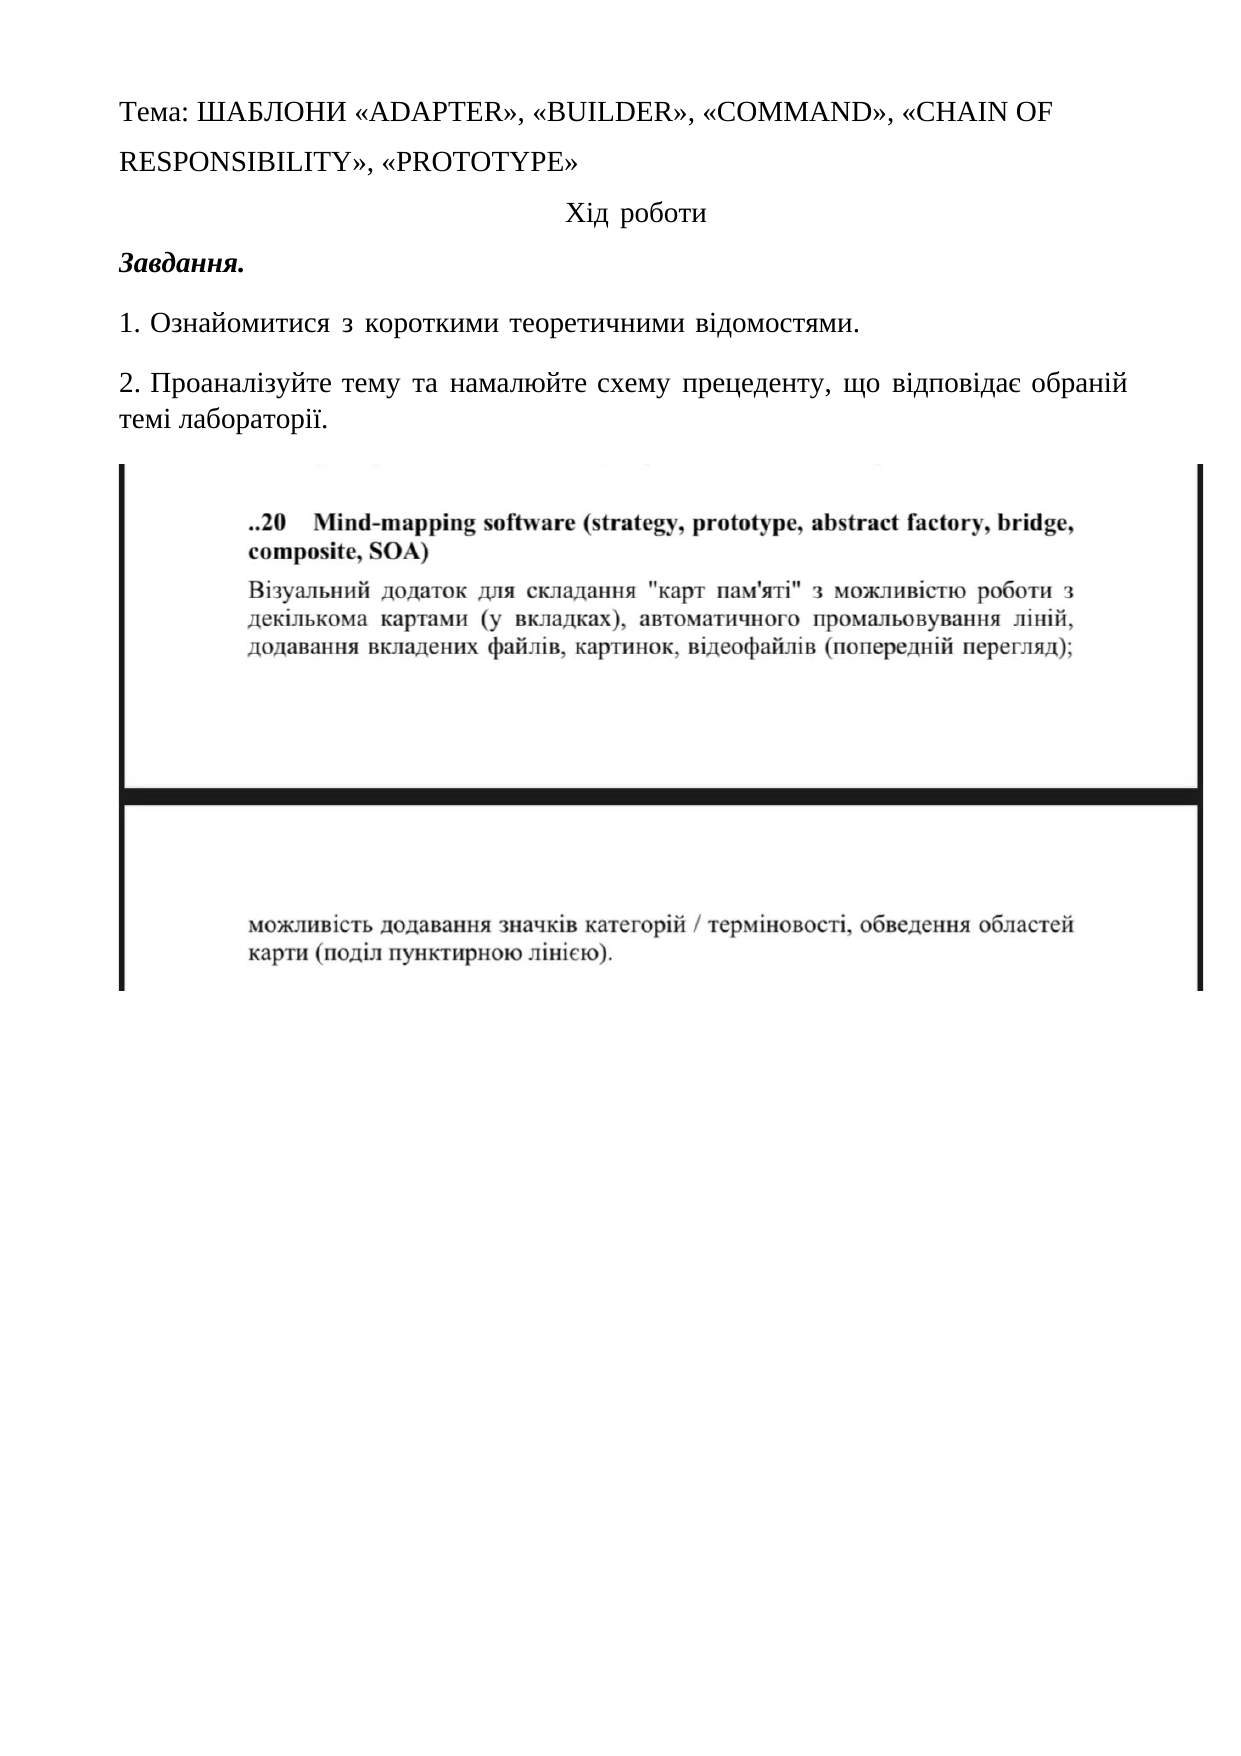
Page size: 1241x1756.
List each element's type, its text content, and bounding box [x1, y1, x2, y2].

text Тема: ШАБЛОНИ «ADAPTER», «BUILDER», «COMMAND», «CHAIN OF RESPONSIBILITY», «PROTOTYPE» [119, 94, 1149, 177]
list Проаналізуйте тему та намалюйте схему прецеденту, що відповідає обраній темі лабораторії. [119, 366, 1131, 435]
list Ознайомитися з короткими теоретичними відомостями. [119, 305, 1171, 338]
text Хід роботи [247, 195, 1024, 229]
text Завдання. [119, 245, 1171, 279]
picture [118, 464, 1204, 991]
